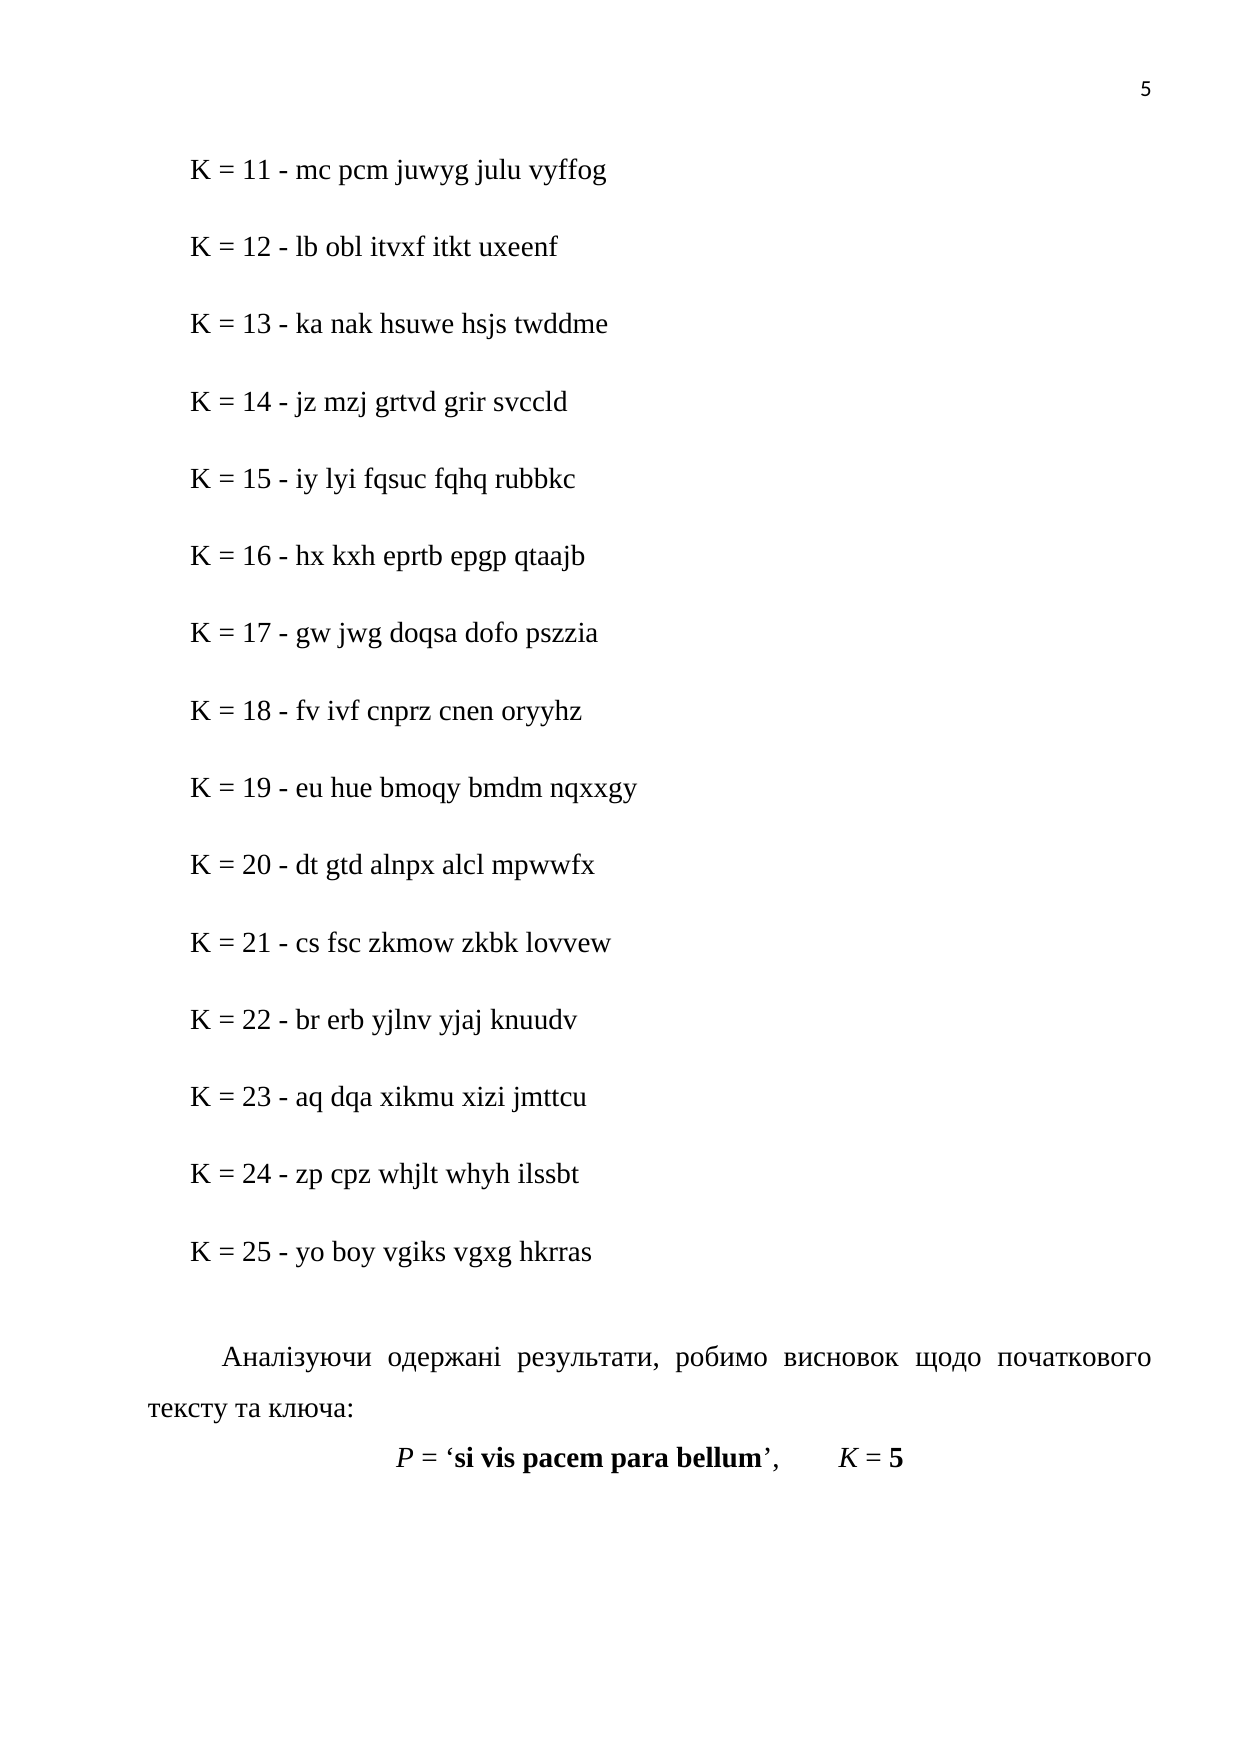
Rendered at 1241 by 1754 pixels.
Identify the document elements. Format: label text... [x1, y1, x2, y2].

table_cell K = 15 - iy lyi fqsuc fqhq rubbkc [146, 439, 687, 516]
table_cell K = 22 - br erb yjlnv yjaj knuudv [146, 980, 687, 1057]
table_cell K = 19 - eu hue bmoqy bmdm nqxxgy [146, 748, 687, 826]
table_cell K = 12 - lb obl itvxf itkt uxeenf [146, 207, 687, 284]
table_cell K = 13 - ka nak hsuwe hsjs twddme [146, 285, 687, 362]
table_cell K = 20 - dt gtd alnpx alcl mpwwfx [146, 826, 687, 903]
table_cell K = 23 - aq dqa xikmu xizi jmttcu [146, 1058, 687, 1135]
table_cell K = 17 - gw jwg doqsa dofo pszzia [146, 594, 687, 671]
table_cell K = 25 - yo boy vgiks vgxg hkrras [146, 1212, 687, 1289]
table_cell K = 18 - fv ivf cnprz cnen oryyhz [146, 671, 687, 748]
table_cell K = 21 - cs fsc zkmow zkbk lovvew [146, 903, 687, 980]
text P = ‘si vis pacem para bellum’, K = 5 [148, 1440, 1152, 1474]
text Аналізуючи одержані результати, робимо висновок щодо початкового тексту та ключа: [148, 1339, 1152, 1423]
table_cell K = 16 - hx kxh eprtb epgp qtaajb [146, 516, 687, 594]
table_cell K = 14 - jz mzj grtvd grir svccld [146, 362, 687, 439]
table_cell K = 11 - mc pcm juwyg julu vyffog [146, 130, 687, 207]
table_cell K = 24 - zp cpz whjlt whyh ilssbt [146, 1135, 687, 1212]
